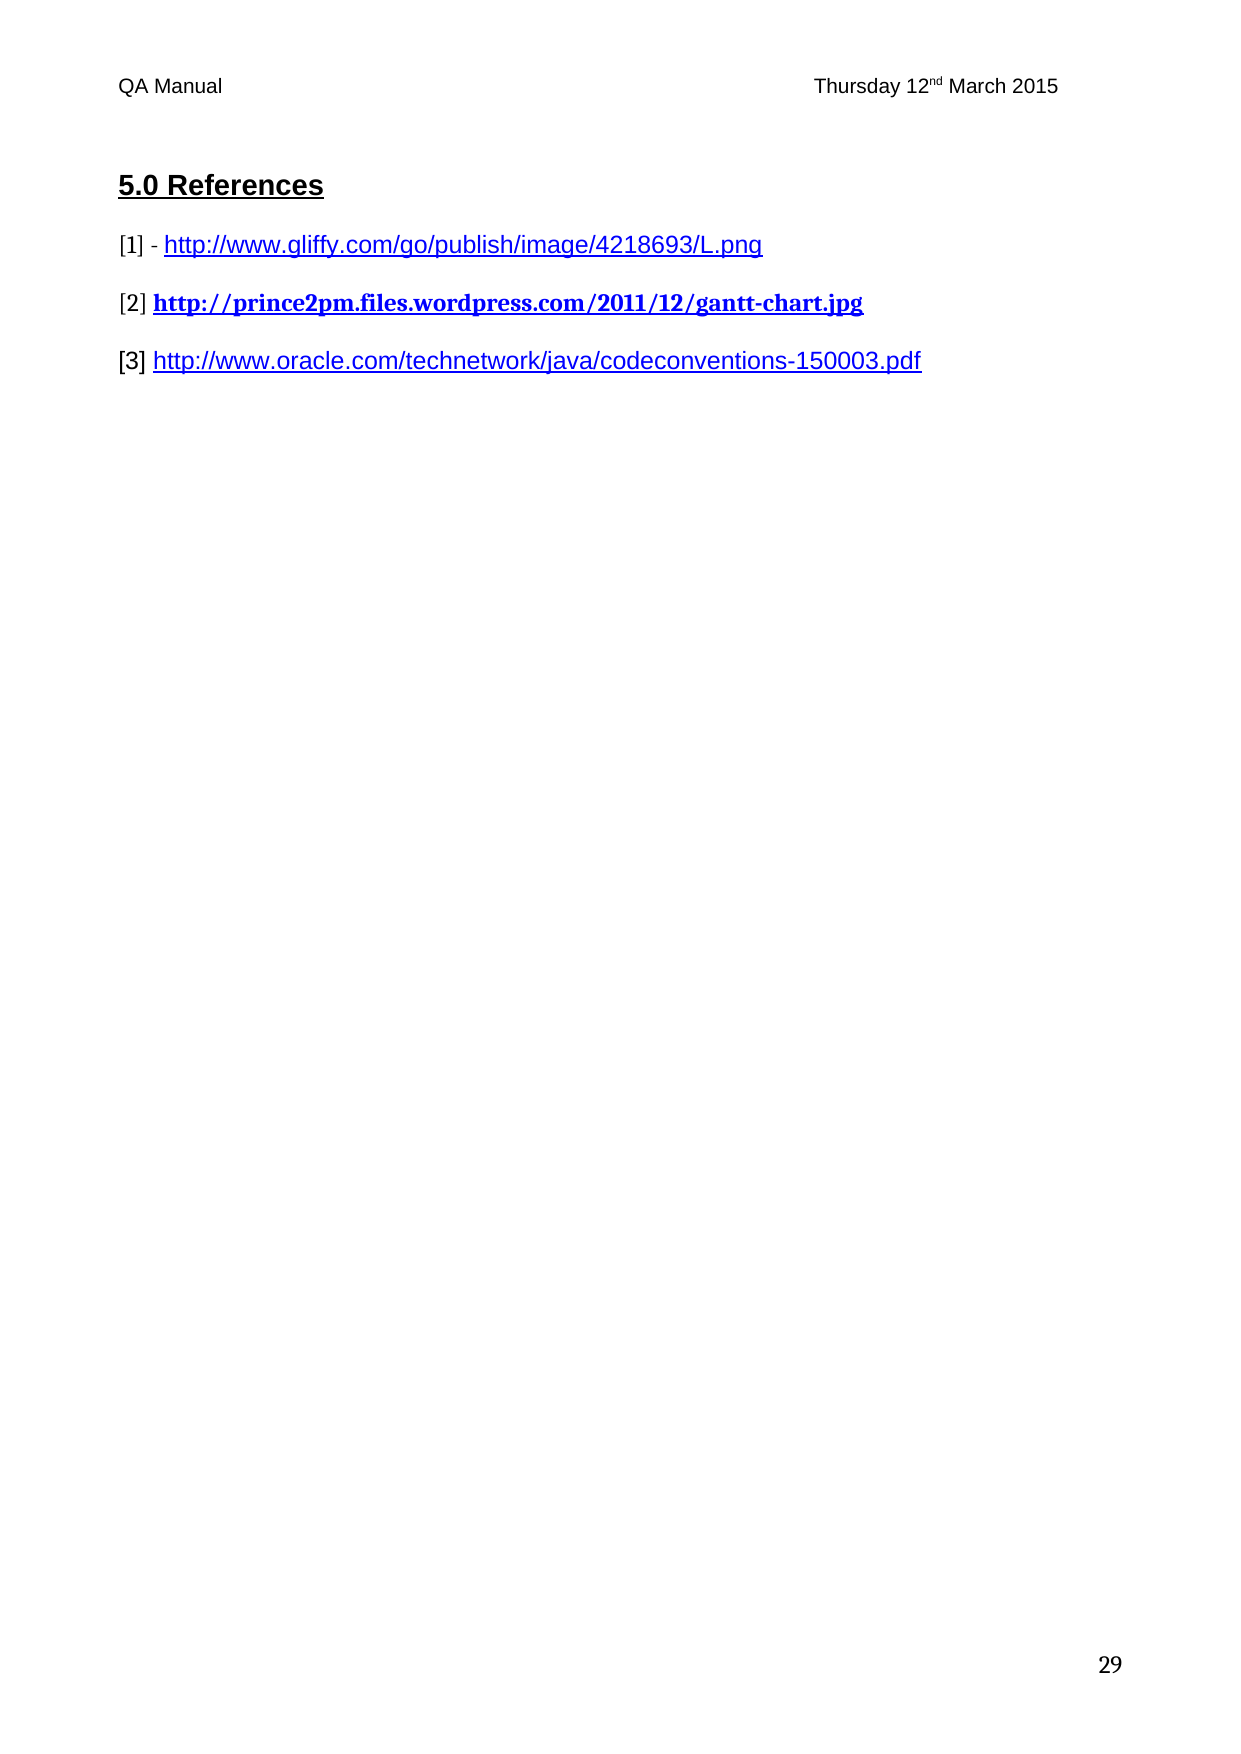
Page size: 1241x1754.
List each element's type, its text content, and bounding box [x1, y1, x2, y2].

text [2] http://prince2pm.files.wordpress.com/2011/12/gantt-chart.jpg [118, 289, 1122, 318]
subtitle References [118, 168, 1122, 202]
text [3] http://www.oracle.com/technetwork/java/codeconventions-150003.pdf [118, 346, 1122, 375]
text [1] - http://www.gliffy.com/go/publish/image/4218693/L.png [118, 230, 1122, 260]
